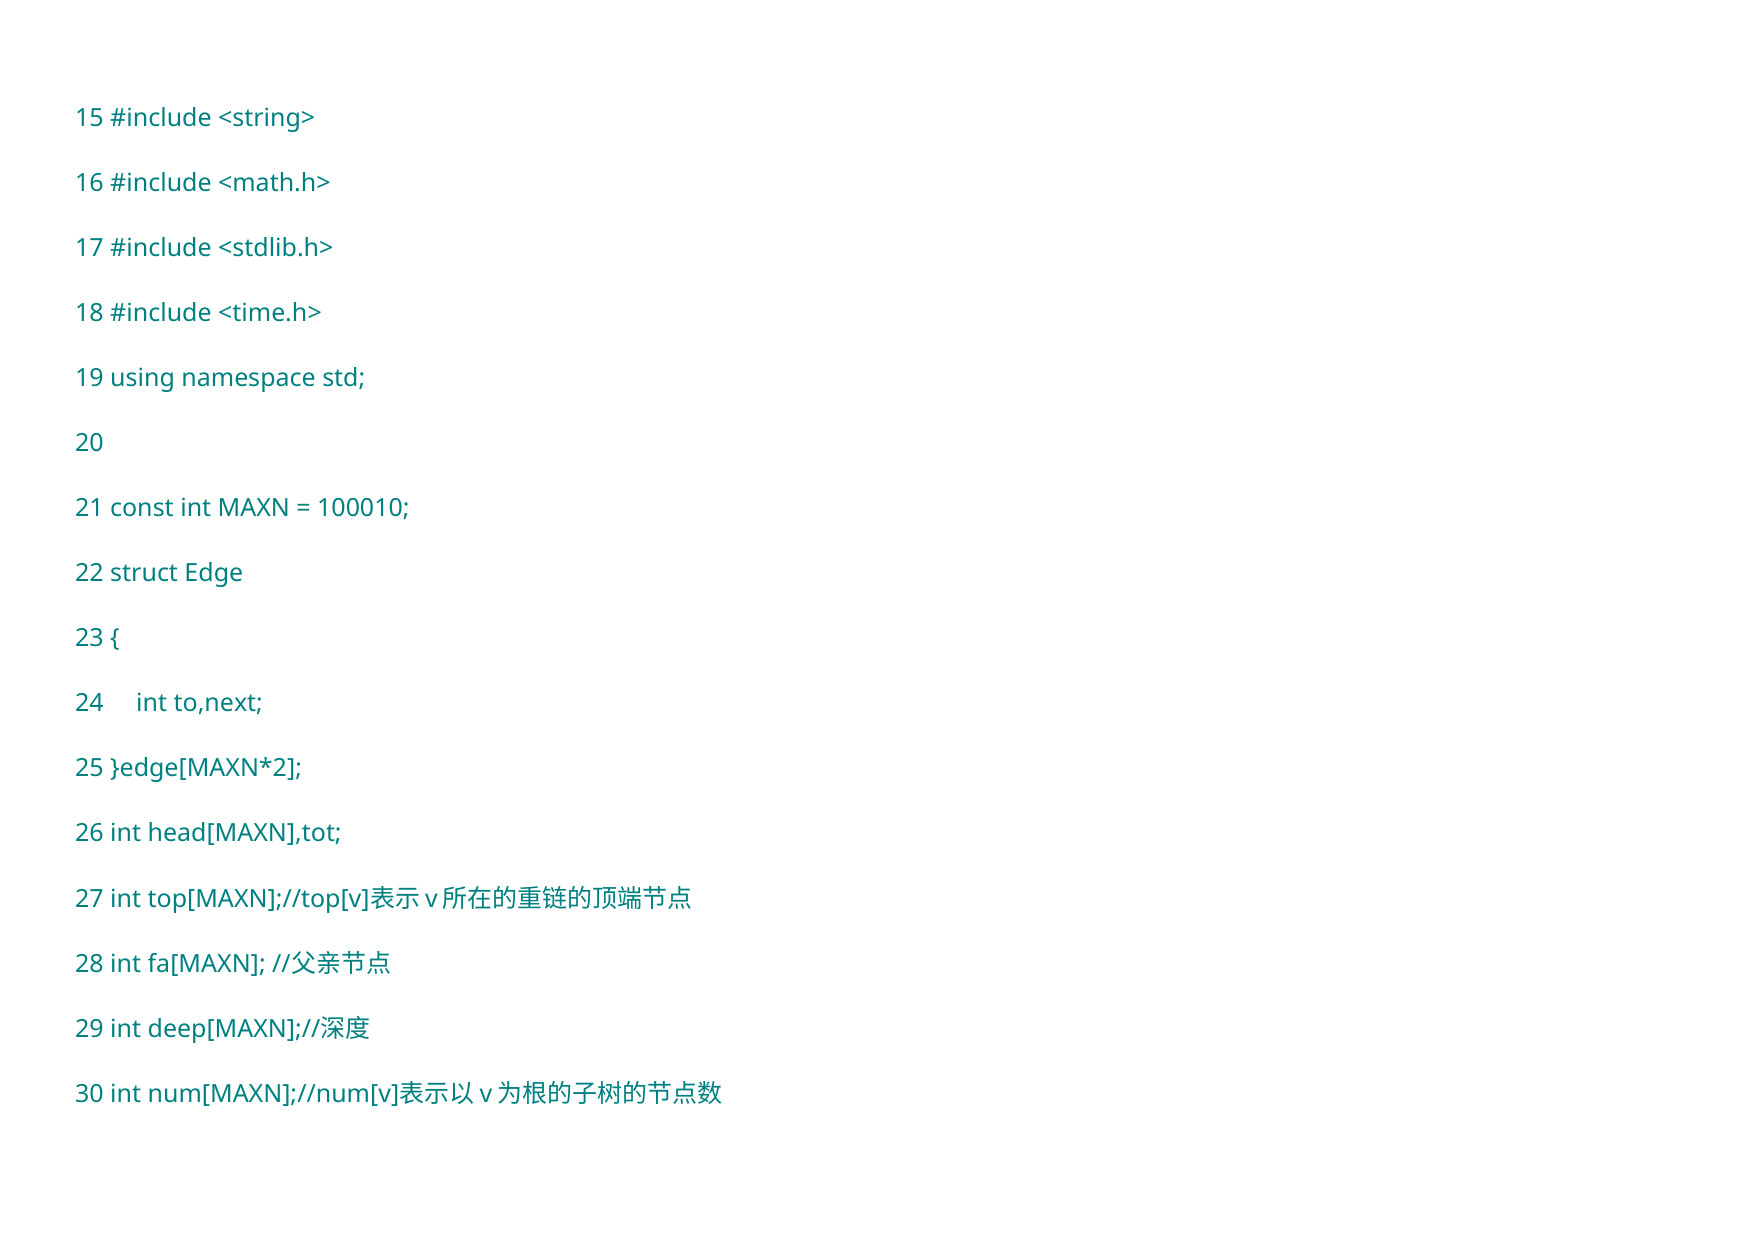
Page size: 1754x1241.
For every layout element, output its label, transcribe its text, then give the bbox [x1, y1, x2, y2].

text 19 using namespace std; [75, 344, 1679, 409]
text 25 }edge[MAXN*2]; [75, 734, 1679, 799]
text 28 int fa[MAXN]; //父亲节点 [75, 929, 1679, 994]
text 20 [75, 409, 1679, 474]
text 22 struct Edge [75, 539, 1679, 604]
text 15 #include <string> [75, 84, 1679, 149]
text 27 int top[MAXN];//top[v]表示v所在的重链的顶端节点 [75, 864, 1679, 929]
text 29 int deep[MAXN];//深度 [75, 994, 1679, 1059]
text 24 int to,next; [75, 669, 1679, 734]
text 17 #include <stdlib.h> [75, 214, 1679, 279]
text 21 const int MAXN = 100010; [75, 474, 1679, 539]
text 30 int num[MAXN];//num[v]表示以v为根的子树的节点数 [75, 1059, 1679, 1124]
text 18 #include <time.h> [75, 279, 1679, 344]
text 23 { [75, 604, 1679, 669]
text 26 int head[MAXN],tot; [75, 799, 1679, 864]
text 16 #include <math.h> [75, 149, 1679, 214]
